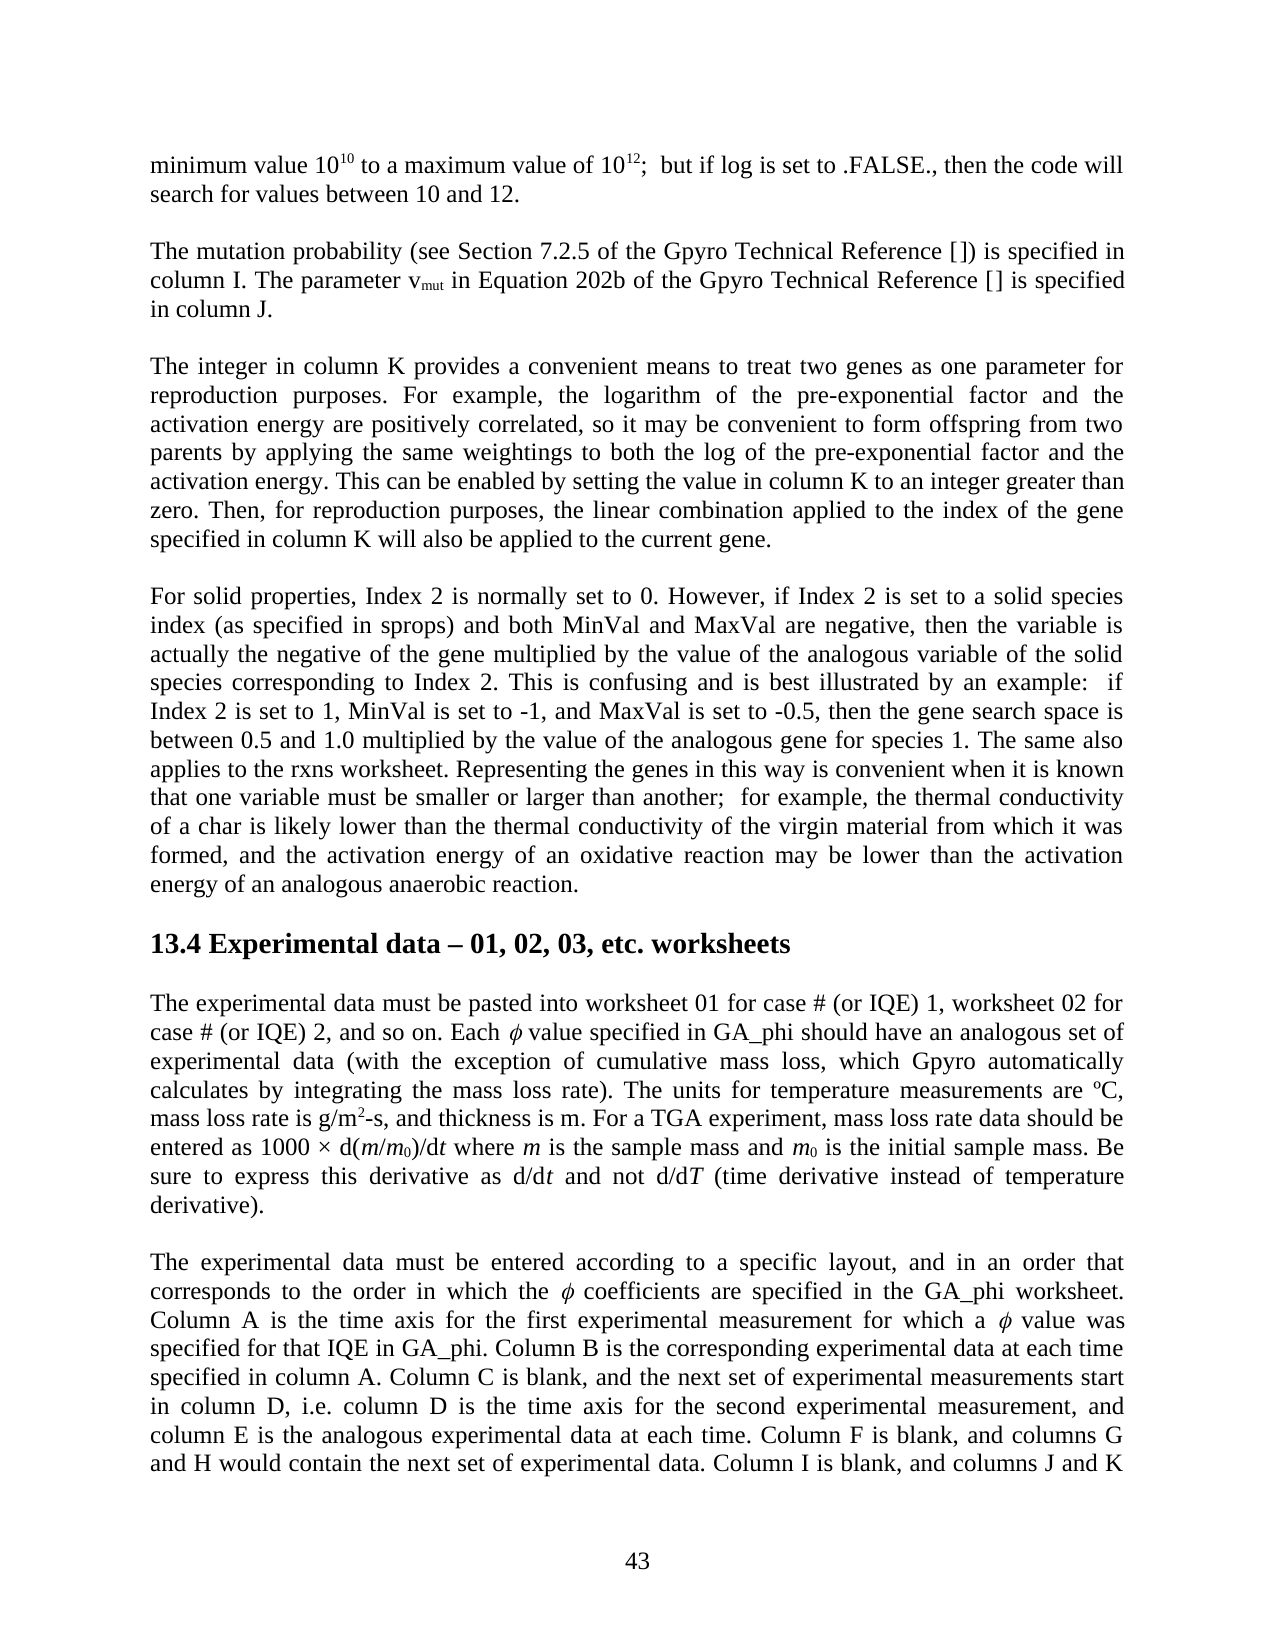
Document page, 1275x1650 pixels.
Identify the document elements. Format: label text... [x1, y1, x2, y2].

text For solid properties, Index 2 is normally set to 0. However, if Index 2 is set to a solid species index (as specified in sprops) and both MinVal and MaxVal are negative, then the variable is actually the negative of the gene multiplied by the value of the analogous variable of the solid species corresponding to Index 2. This is confusing and is best illustrated by an example: if Index 2 is set to 1, MinVal is set to -1, and MaxVal is set to -0.5, then the gene search space is between 0.5 and 1.0 multiplied by the value of the analogous gene for species 1. The same also applies to the rxns worksheet. Representing the genes in this way is convenient when it is known that one variable must be smaller or larger than another; for example, the thermal conductivity of a char is likely lower than the thermal conductivity of the virgin material from which it was formed, and the activation energy of an oxidative reaction may be lower than the activation energy of an analogous anaerobic reaction. [150, 581, 1125, 897]
subtitle 13.4 Experimental data – 01, 02, 03, etc. worksheets [150, 926, 1125, 960]
text The experimental data must be pasted into worksheet 01 for case # (or IQE) 1, worksheet 02 for case # (or IQE) 2, and so on. Each  value specified in GA_phi should have an analogous set of experimental data (with the exception of cumulative mass loss, which Gpyro automatically calculates by integrating the mass loss rate). The units for temperature measurements are ºC, mass loss rate is g/m2-s, and thickness is m. For a TGA experiment, mass loss rate data should be entered as 1000 × d(m/m0)/dt where m is the sample mass and m0 is the initial sample mass. Be sure to express this derivative as d/dt and not d/dT (time derivative instead of temperature derivative). [150, 988, 1125, 1218]
text The integer in column K provides a convenient means to treat two genes as one parameter for reproduction purposes. For example, the logarithm of the pre-exponential factor and the activation energy are positively correlated, so it may be convenient to form offspring from two parents by applying the same weightings to both the log of the pre-exponential factor and the activation energy. This can be enabled by setting the value in column K to an integer greater than zero. Then, for reproduction purposes, the linear combination applied to the index of the gene specified in column K will also be applied to the current gene. [150, 351, 1125, 552]
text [150, 150, 1125, 207]
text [150, 1247, 1125, 1477]
